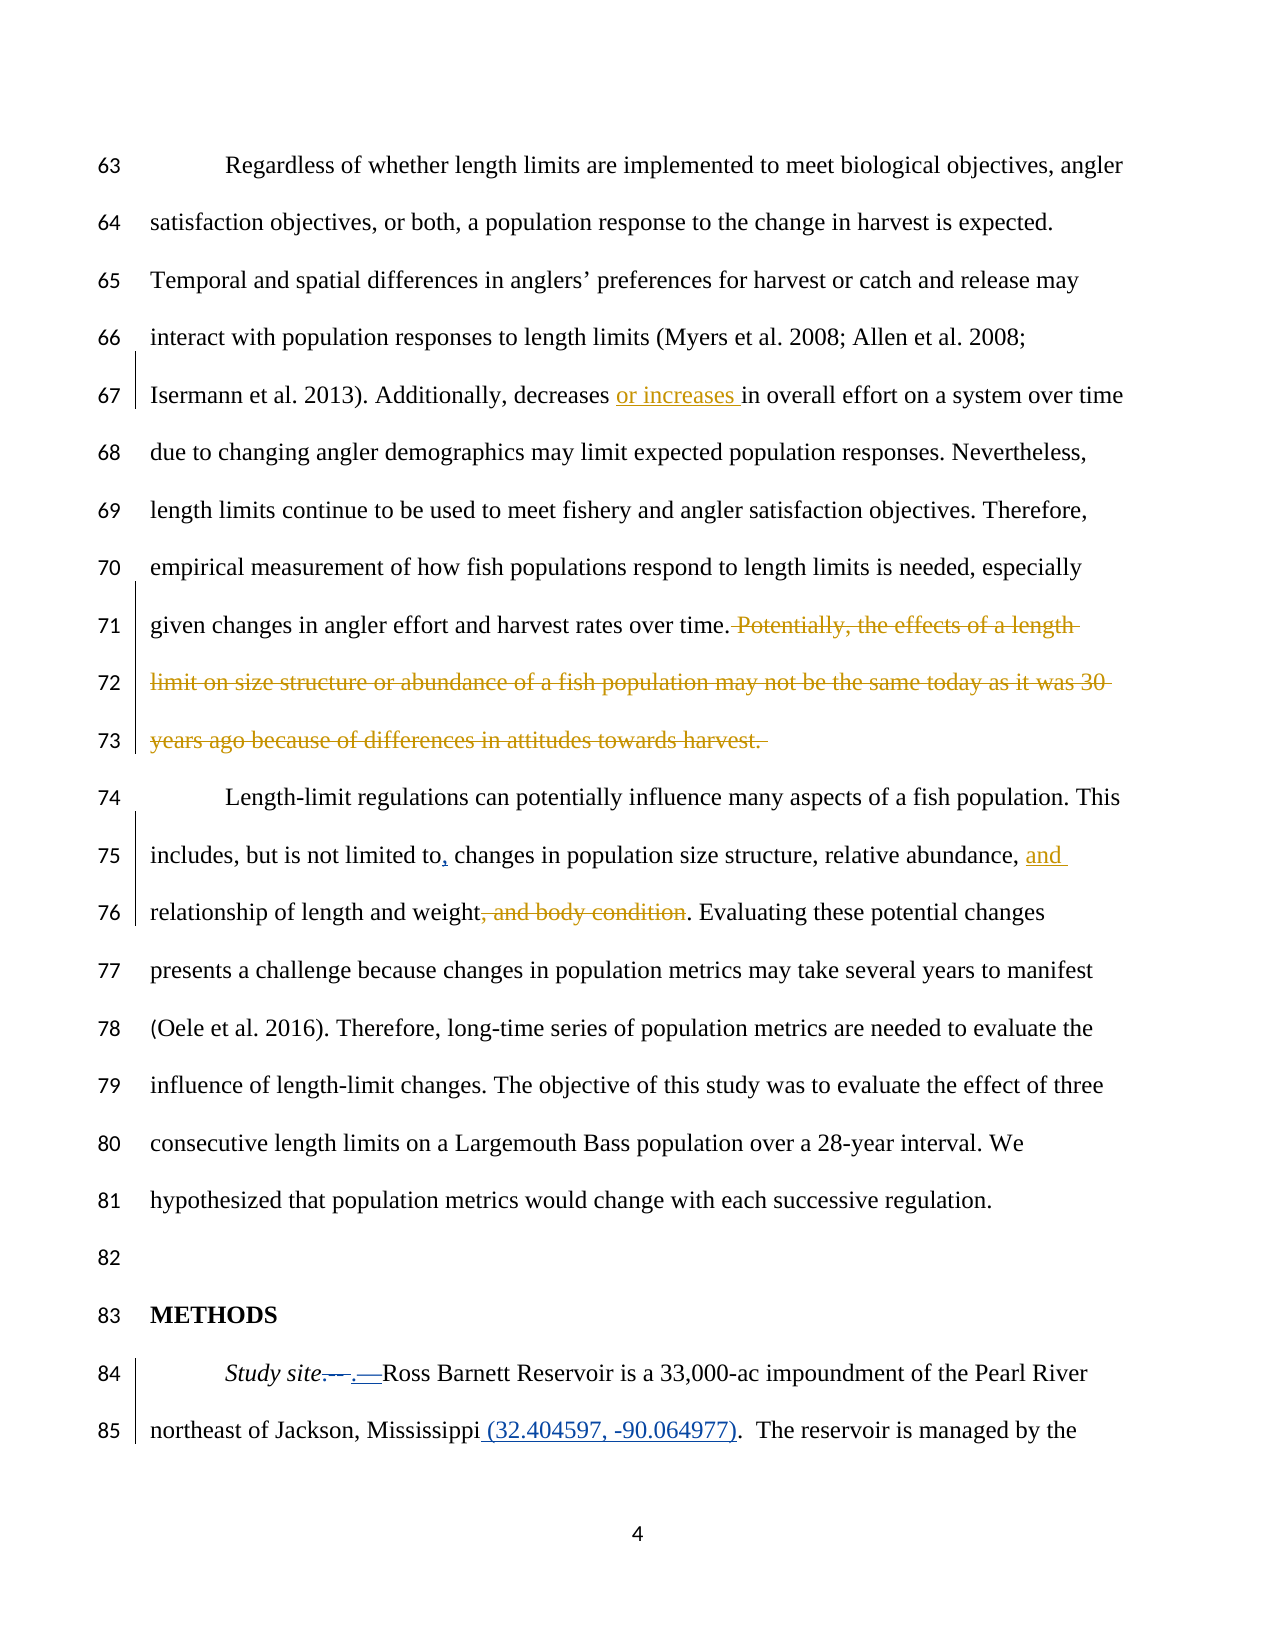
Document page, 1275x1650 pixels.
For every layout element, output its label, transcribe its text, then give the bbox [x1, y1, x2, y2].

text METHODS [150, 1301, 1125, 1329]
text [150, 1358, 1125, 1444]
text Regardless of whether length limits are implemented to meet biological objectives, angler satisfaction objectives, or both, a population response to the change in harvest is expected. Temporal and spatial differences in anglers’ preferences for harvest or catch and release may interact with population responses to length limits (Myers et al. 2008; Allen et al. 2008; Isermann et al. 2013). Additionally, decreases in overall effort on a system over time due to changing angler demographics may limit expected population responses. Nevertheless, length limits continue to be used to meet fishery and angler satisfaction objectives. Therefore, empirical measurement of how fish populations respond to length limits is needed, especially given changes in angler effort and harvest rates over time. [150, 150, 1125, 754]
text Length-limit regulations can potentially influence many aspects of a fish population. This includes, but is not limited to changes in population size structure, relative abundance, relationship of length and weight. Evaluating these potential changes presents a challenge because changes in population metrics may take several years to manifest (Oele et al. 2016). Therefore, long-time series of population metrics are needed to evaluate the influence of length-limit changes. The objective of this study was to evaluate the effect of three consecutive length limits on a Largemouth Bass population over a 28-year interval. We hypothesized that population metrics would change with each successive regulation. [150, 782, 1125, 1214]
